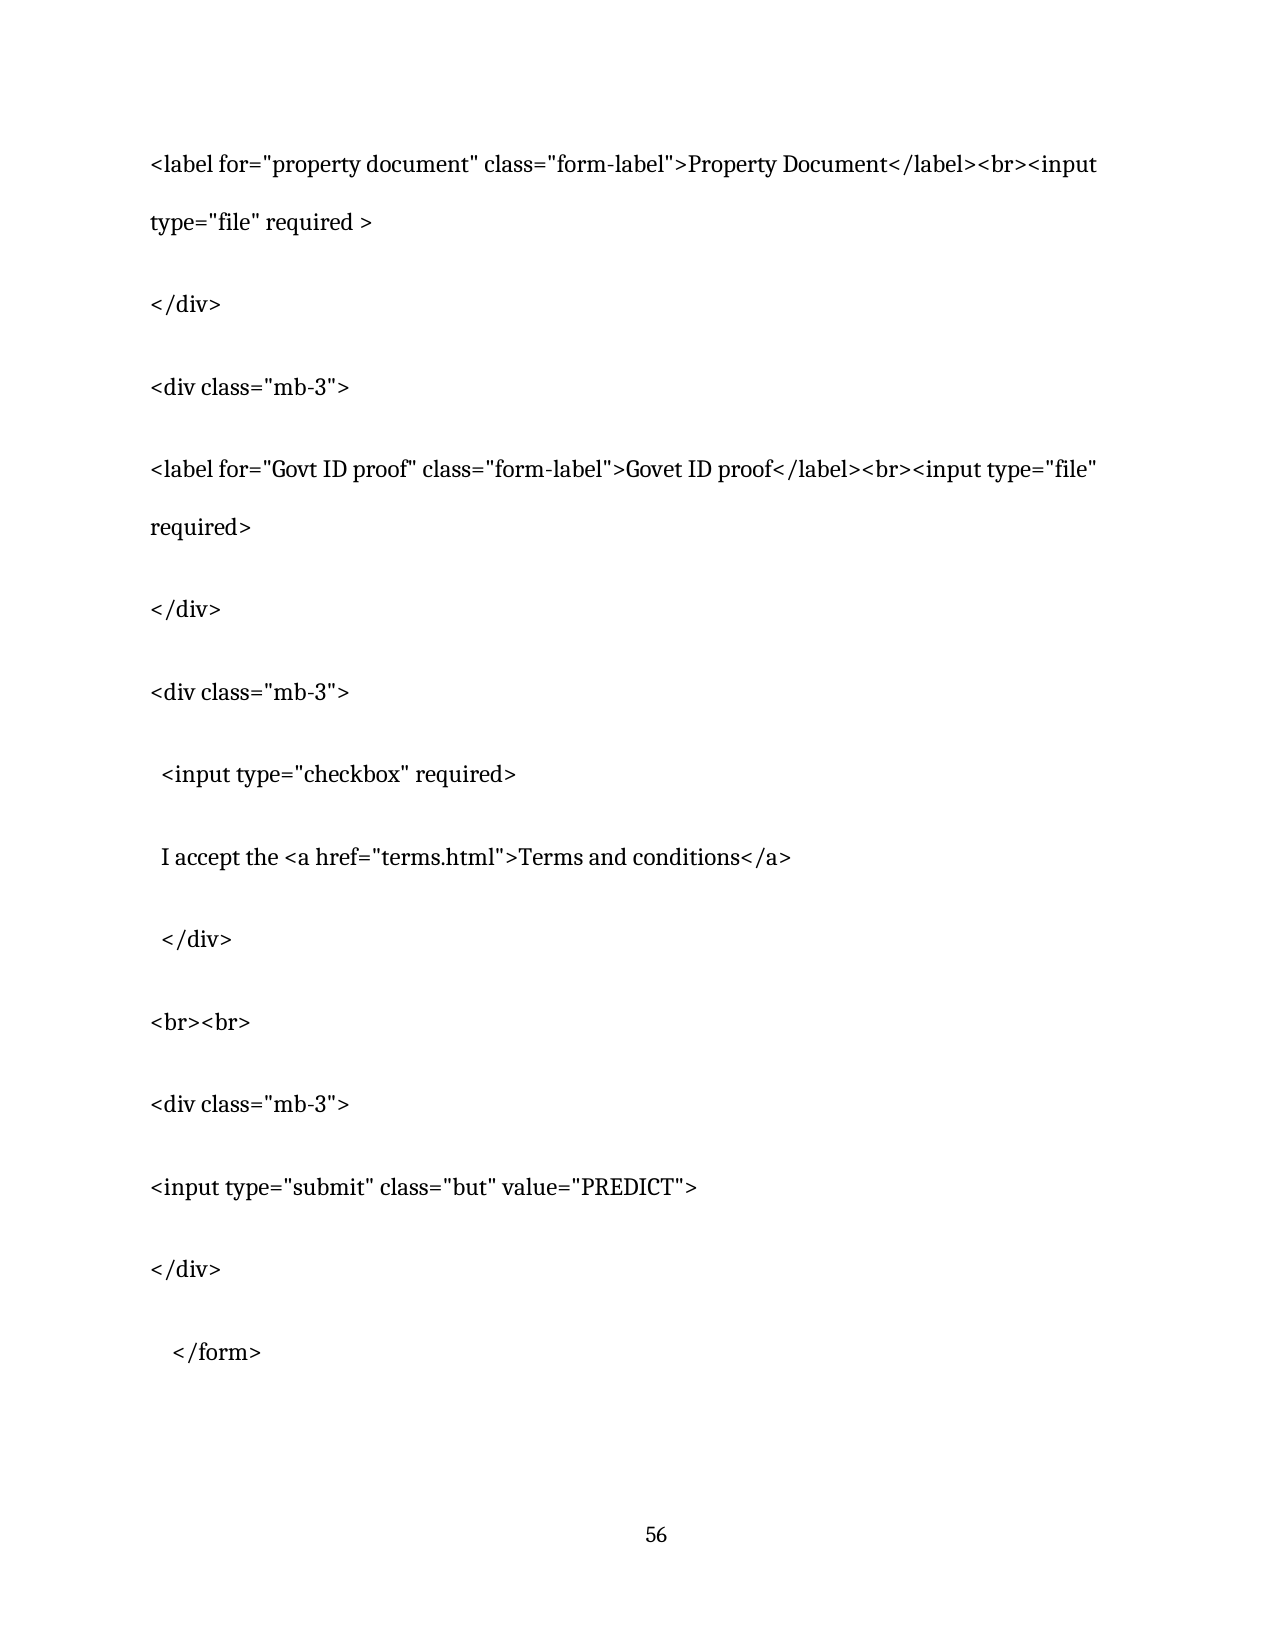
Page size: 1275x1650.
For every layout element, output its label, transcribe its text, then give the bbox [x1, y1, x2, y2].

text <div class="mb-3"> [150, 677, 1125, 706]
text </div> [150, 925, 1125, 954]
text </form> [150, 1337, 1125, 1366]
text <br><br> [150, 1007, 1125, 1036]
text </div> [150, 595, 1125, 624]
text <input type="checkbox" required> [150, 760, 1125, 789]
text <div class="mb-3"> [150, 1090, 1125, 1119]
text </div> [150, 1255, 1125, 1284]
text </div> [150, 290, 1125, 319]
text <label for="property document" class="form-label">Property Document</label><br><input type="file" required > [150, 150, 1125, 236]
text <div class="mb-3"> [150, 372, 1125, 401]
text <input type="submit" class="but" value="PREDICT"> [150, 1172, 1125, 1201]
text I accept the <a href="terms.html">Terms and conditions</a> [150, 842, 1125, 871]
text <label for="Govt ID proof" class="form-label">Govet ID proof</label><br><input type="file" required> [150, 455, 1125, 541]
